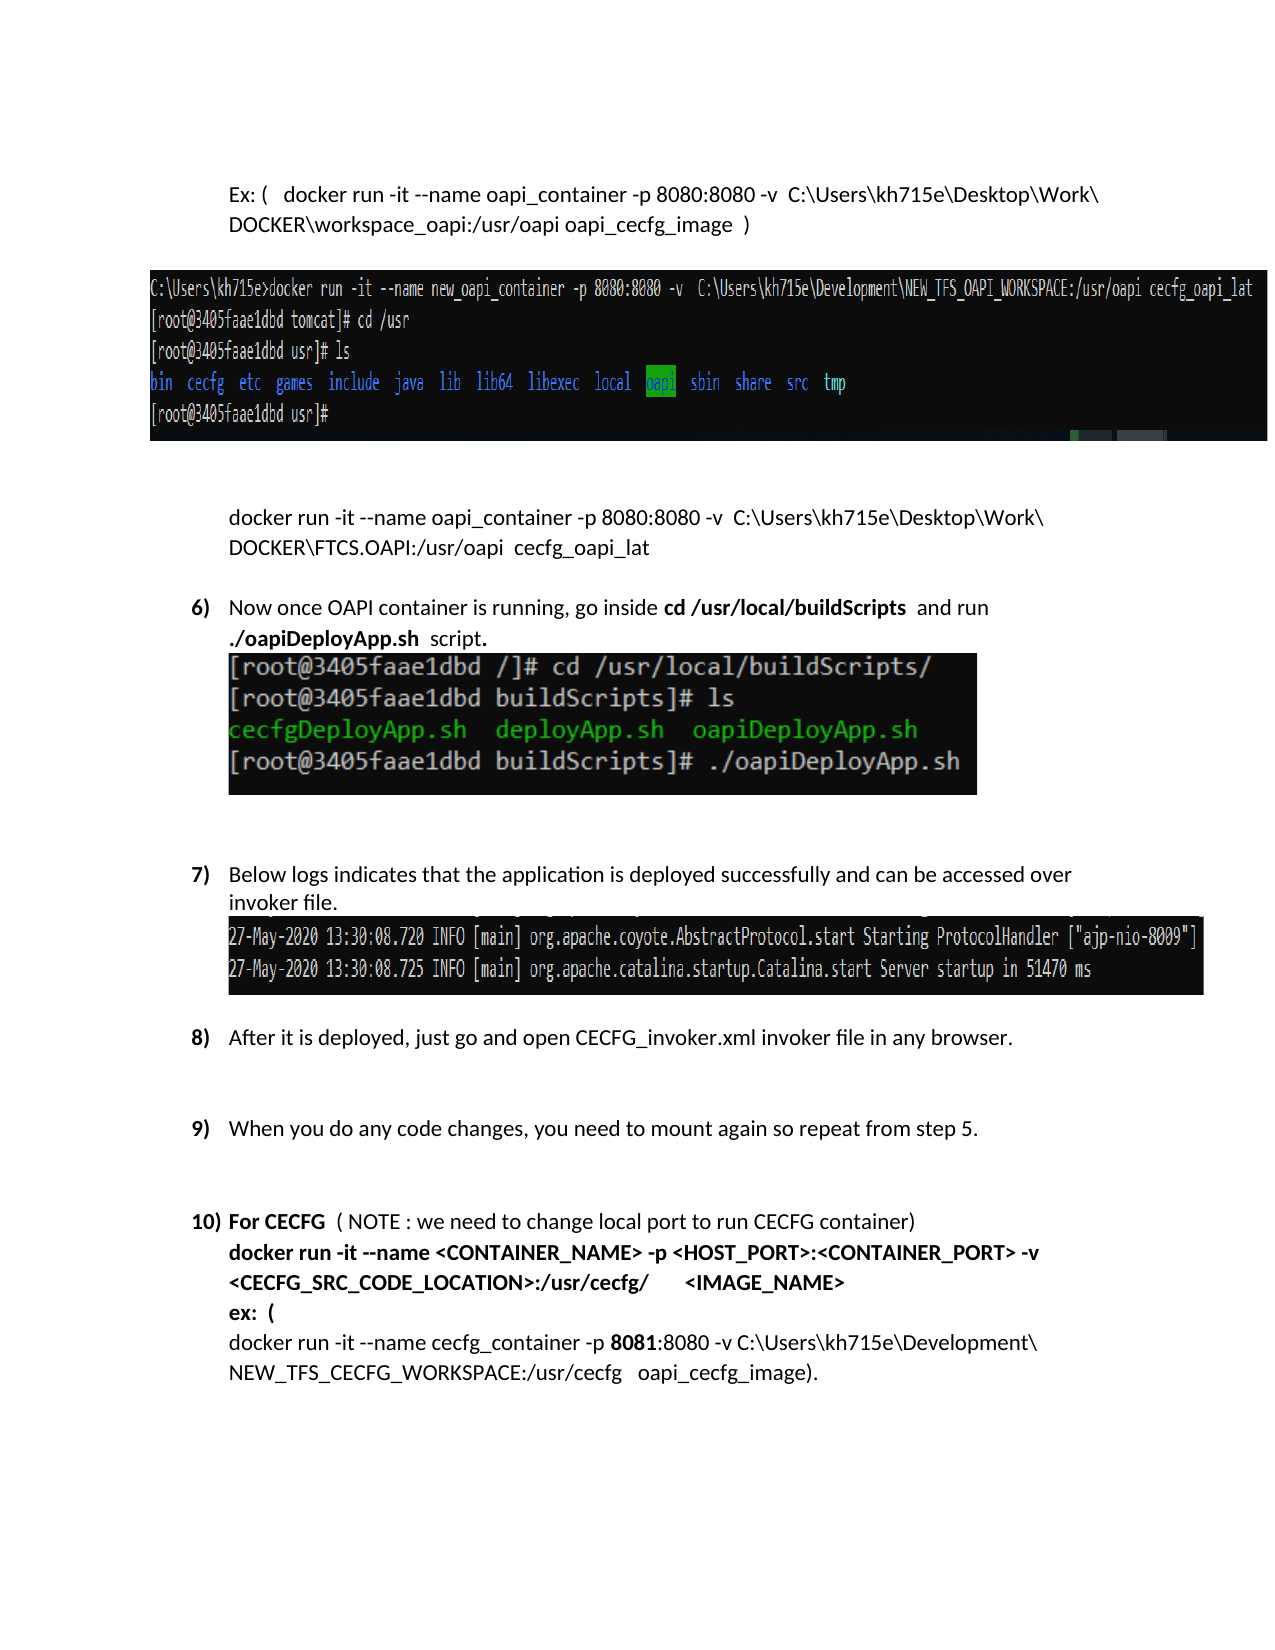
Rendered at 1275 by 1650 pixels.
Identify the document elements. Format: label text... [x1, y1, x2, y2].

list ex: ( [229, 1298, 1125, 1326]
list docker run -it --name oapi_container -p 8080:8080 -v C:\Users\kh715e\Desktop\Work\DOCKER\FTCS.OAPI:/usr/oapi cecfg_oapi_lat [229, 503, 1125, 561]
list After it is deployed, just go and open CECFG_invoker.xml invoker file in any browser. [191, 1023, 1125, 1051]
picture [228, 653, 978, 795]
picture [228, 916, 1204, 995]
list docker run -it --name <CONTAINER_NAME> -p <HOST_PORT>:<CONTAINER_PORT> -v <CECFG_SRC_CODE_LOCATION>:/usr/cecfg/ <IMAGE_NAME> [229, 1238, 1125, 1296]
list docker run -it --name cecfg_container -p 8081:8080 -v C:\Users\kh715e\Development\NEW_TFS_CECFG_WORKSPACE:/usr/cecfg oapi_cecfg_image). [229, 1328, 1125, 1386]
list When you do any code changes, you need to mount again so repeat from step 5. [191, 1114, 1125, 1142]
list For CECFG ( NOTE : we need to change local port to run CECFG container) [191, 1207, 1125, 1235]
list Ex: ( docker run -it --name oapi_container -p 8080:8080 -v C:\Users\kh715e\Desktop\Work\DOCKER\workspace_oapi:/usr/oapi oapi_cecfg_image ) [229, 180, 1125, 238]
list Below logs indicates that the application is deployed successfully and can be accessed over invoker file. [191, 860, 1125, 916]
picture [150, 270, 1268, 441]
list Now once OAPI container is running, go inside cd /usr/local/buildScripts and run ./oapiDeployApp.sh script. [191, 593, 1125, 652]
